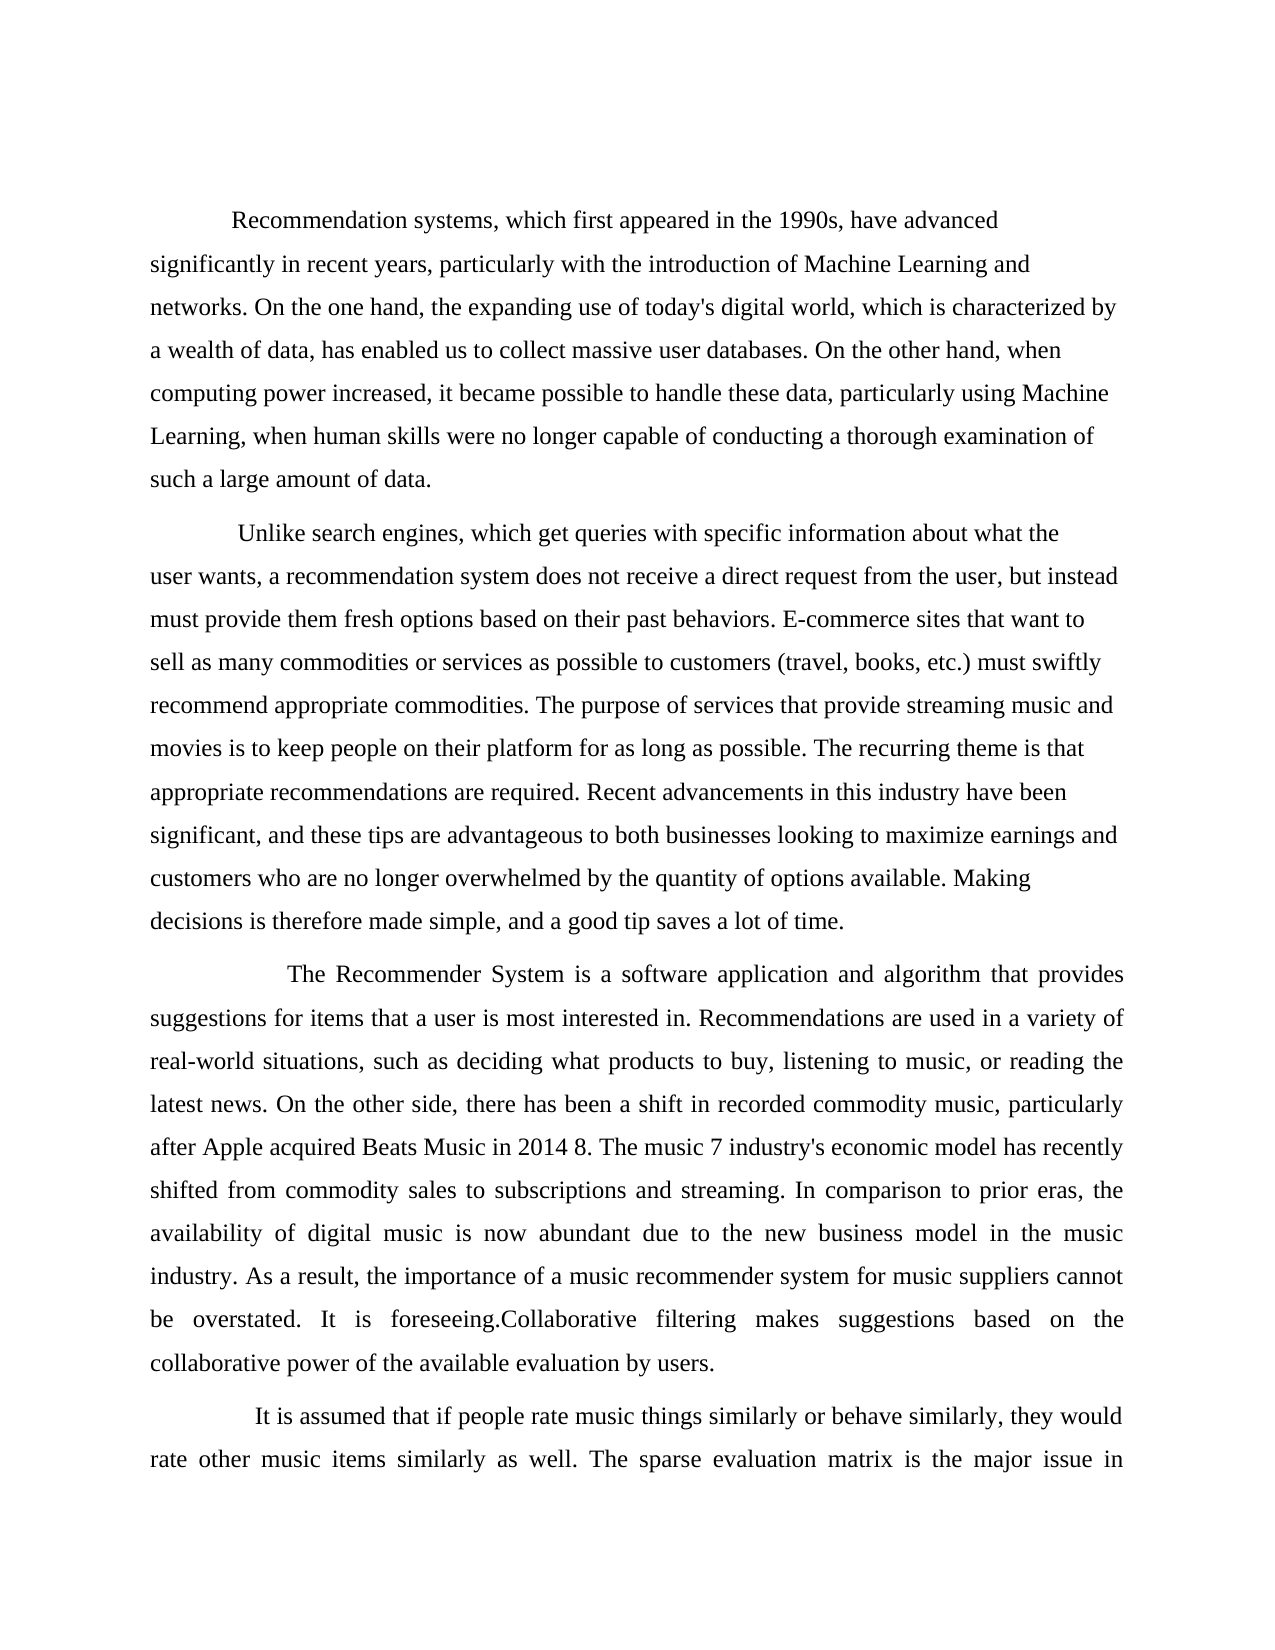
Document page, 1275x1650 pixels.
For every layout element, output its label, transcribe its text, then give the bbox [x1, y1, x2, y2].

text The Recommender System is a software application and algorithm that provides suggestions for items that a user is most interested in. Recommendations are used in a variety of real-world situations, such as deciding what products to buy, listening to music, or reading the latest news. On the other side, there has been a shift in recorded commodity music, particularly after Apple acquired Beats Music in 2014 8. The music 7 industry's economic model has recently shifted from commodity sales to subscriptions and streaming. In comparison to prior eras, the availability of digital music is now abundant due to the new business model in the music industry. As a result, the importance of a music recommender system for music suppliers cannot be overstated. It is foreseeing.Collaborative filtering makes suggestions based on the collaborative power of the available evaluation by users. [150, 959, 1125, 1376]
text Recommendation systems, which first appeared in the 1990s, have advanced significantly in recent years, particularly with the introduction of Machine Learning and networks. On the one hand, the expanding use of today's digital world, which is characterized by a wealth of data, has enabled us to collect massive user databases. On the other hand, when computing power increased, it became possible to handle these data, particularly using Machine Learning, when human skills were no longer capable of conducting a thorough examination of such a large amount of data. [150, 206, 1125, 493]
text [150, 1401, 1125, 1473]
text Unlike search engines, which get queries with specific information about what the user wants, a recommendation system does not receive a direct request from the user, but instead must provide them fresh options based on their past behaviors. E-commerce sites that want to sell as many commodities or services as possible to customers (travel, books, etc.) must swiftly recommend appropriate commodities. The purpose of services that provide streaming music and movies is to keep people on their platform for as long as possible. The recurring theme is that appropriate recommendations are required. Recent advancements in this industry have been significant, and these tips are advantageous to both businesses looking to maximize earnings and customers who are no longer overwhelmed by the quantity of options available. Making decisions is therefore made simple, and a good tip saves a lot of time. [150, 518, 1125, 935]
